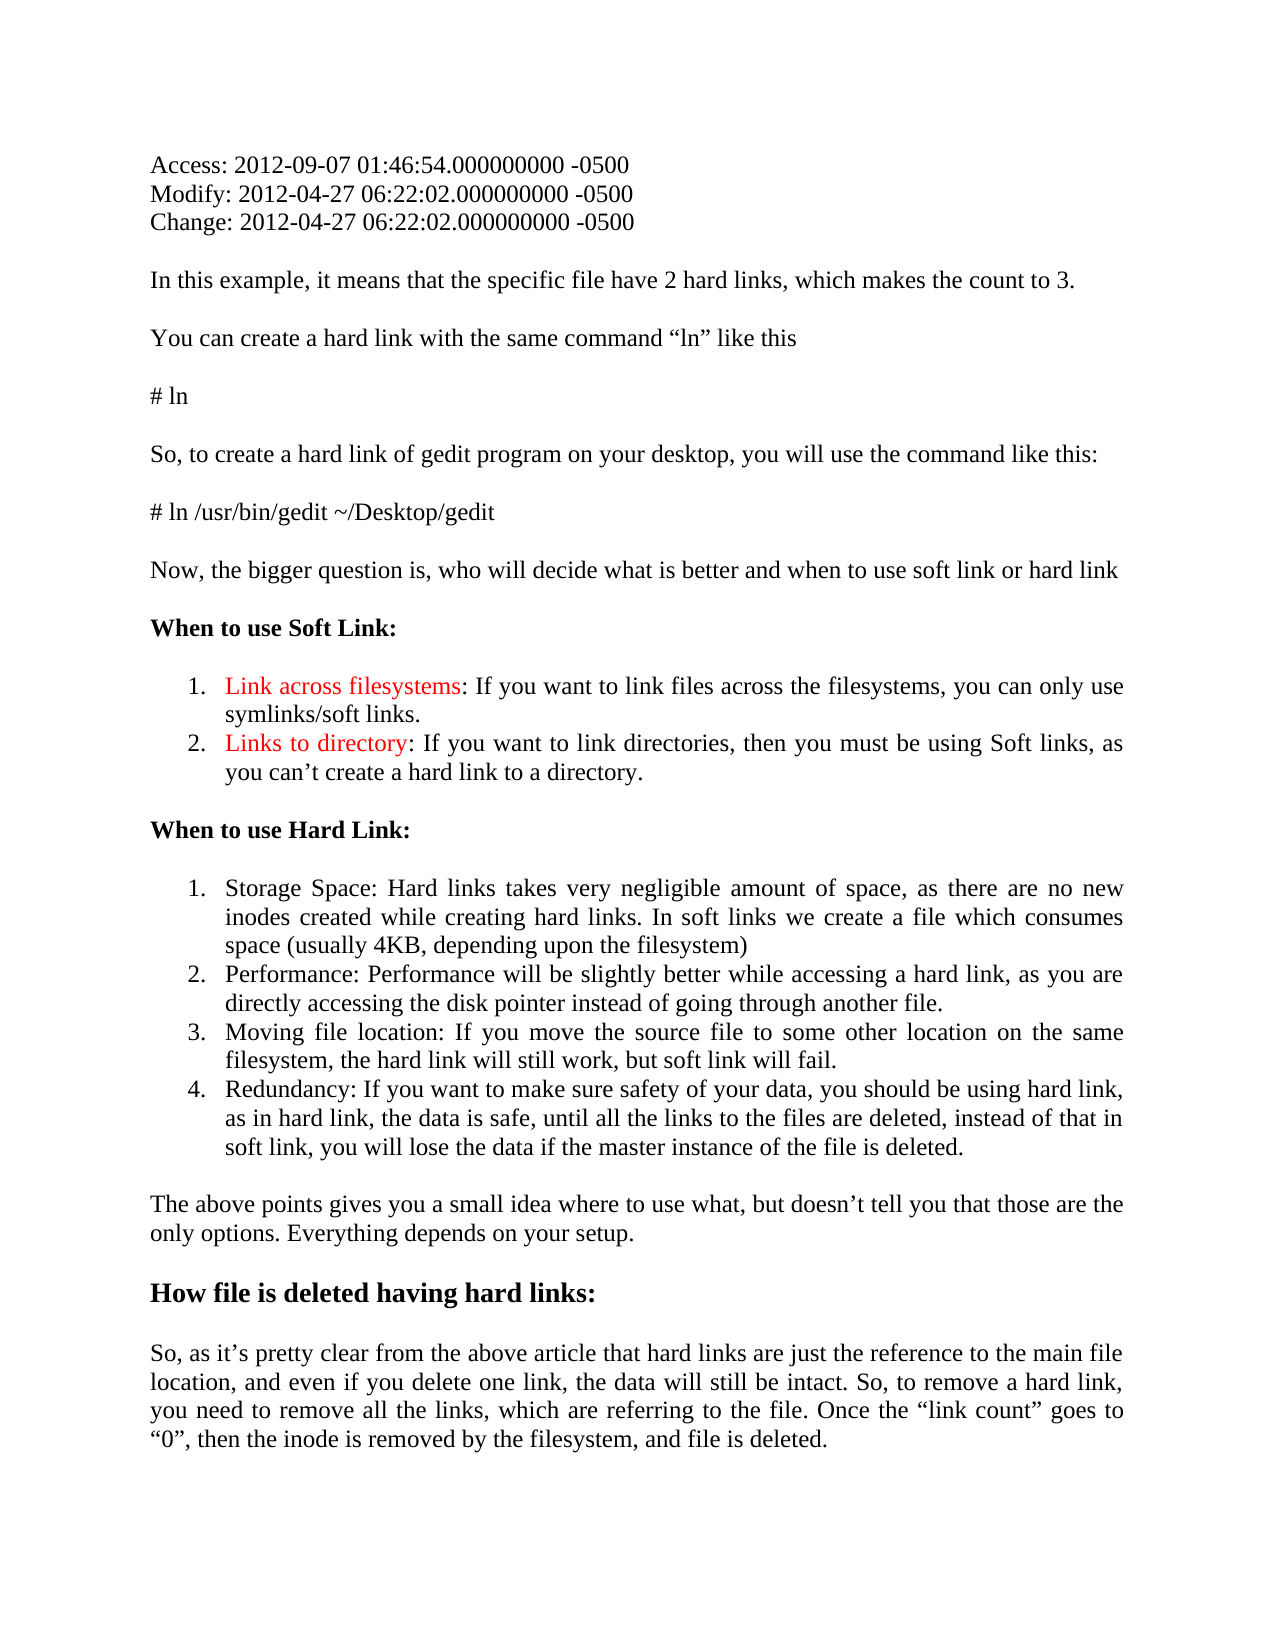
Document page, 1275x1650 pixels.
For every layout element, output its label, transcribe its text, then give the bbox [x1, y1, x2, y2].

list Performance: Performance will be slightly better while accessing a hard link, as you are directly accessing the disk pointer instead of going through another file. [187, 959, 1125, 1017]
list Moving file location: If you move the source file to some other location on the same filesystem, the hard link will still work, but soft link will fail. [187, 1017, 1125, 1074]
text How file is deleted having hard links: [150, 1276, 1125, 1309]
text When to use Soft Link: [150, 613, 1125, 642]
list Storage Space: Hard links takes very negligible amount of space, as there are no new inodes created while creating hard links. In soft links we create a file which consumes space (usually 4KB, depending upon the filesystem) [187, 873, 1125, 959]
list Link across filesystems: If you want to link files across the filesystems, you can only use symlinks/soft links. [187, 671, 1125, 728]
text # ln [150, 381, 1125, 410]
text Now, the bigger question is, who will decide what is better and when to use soft link or hard link [150, 555, 1125, 584]
text When to use Hard Link: [150, 815, 1125, 844]
text You can create a hard link with the same command “ln” like this [150, 323, 1125, 352]
text The above points gives you a small idea where to use what, but doesn’t tell you that those are the only options. Everything depends on your setup. [150, 1189, 1125, 1247]
list Redundancy: If you want to make sure safety of your data, you should be using hard link, as in hard link, the data is safe, until all the links to the files are deleted, instead of that in soft link, you will lose the data if the master instance of the file is deleted. [187, 1074, 1125, 1160]
text So, to create a hard link of gedit program on your desktop, you will use the command like this: [150, 439, 1125, 468]
text # ln /usr/bin/gedit ~/Desktop/gedit [150, 497, 1125, 526]
text In this example, it means that the specific file have 2 hard links, which makes the count to 3. [150, 265, 1125, 294]
list Links to directory: If you want to link directories, then you must be using Soft links, as you can’t create a hard link to a directory. [187, 728, 1125, 786]
